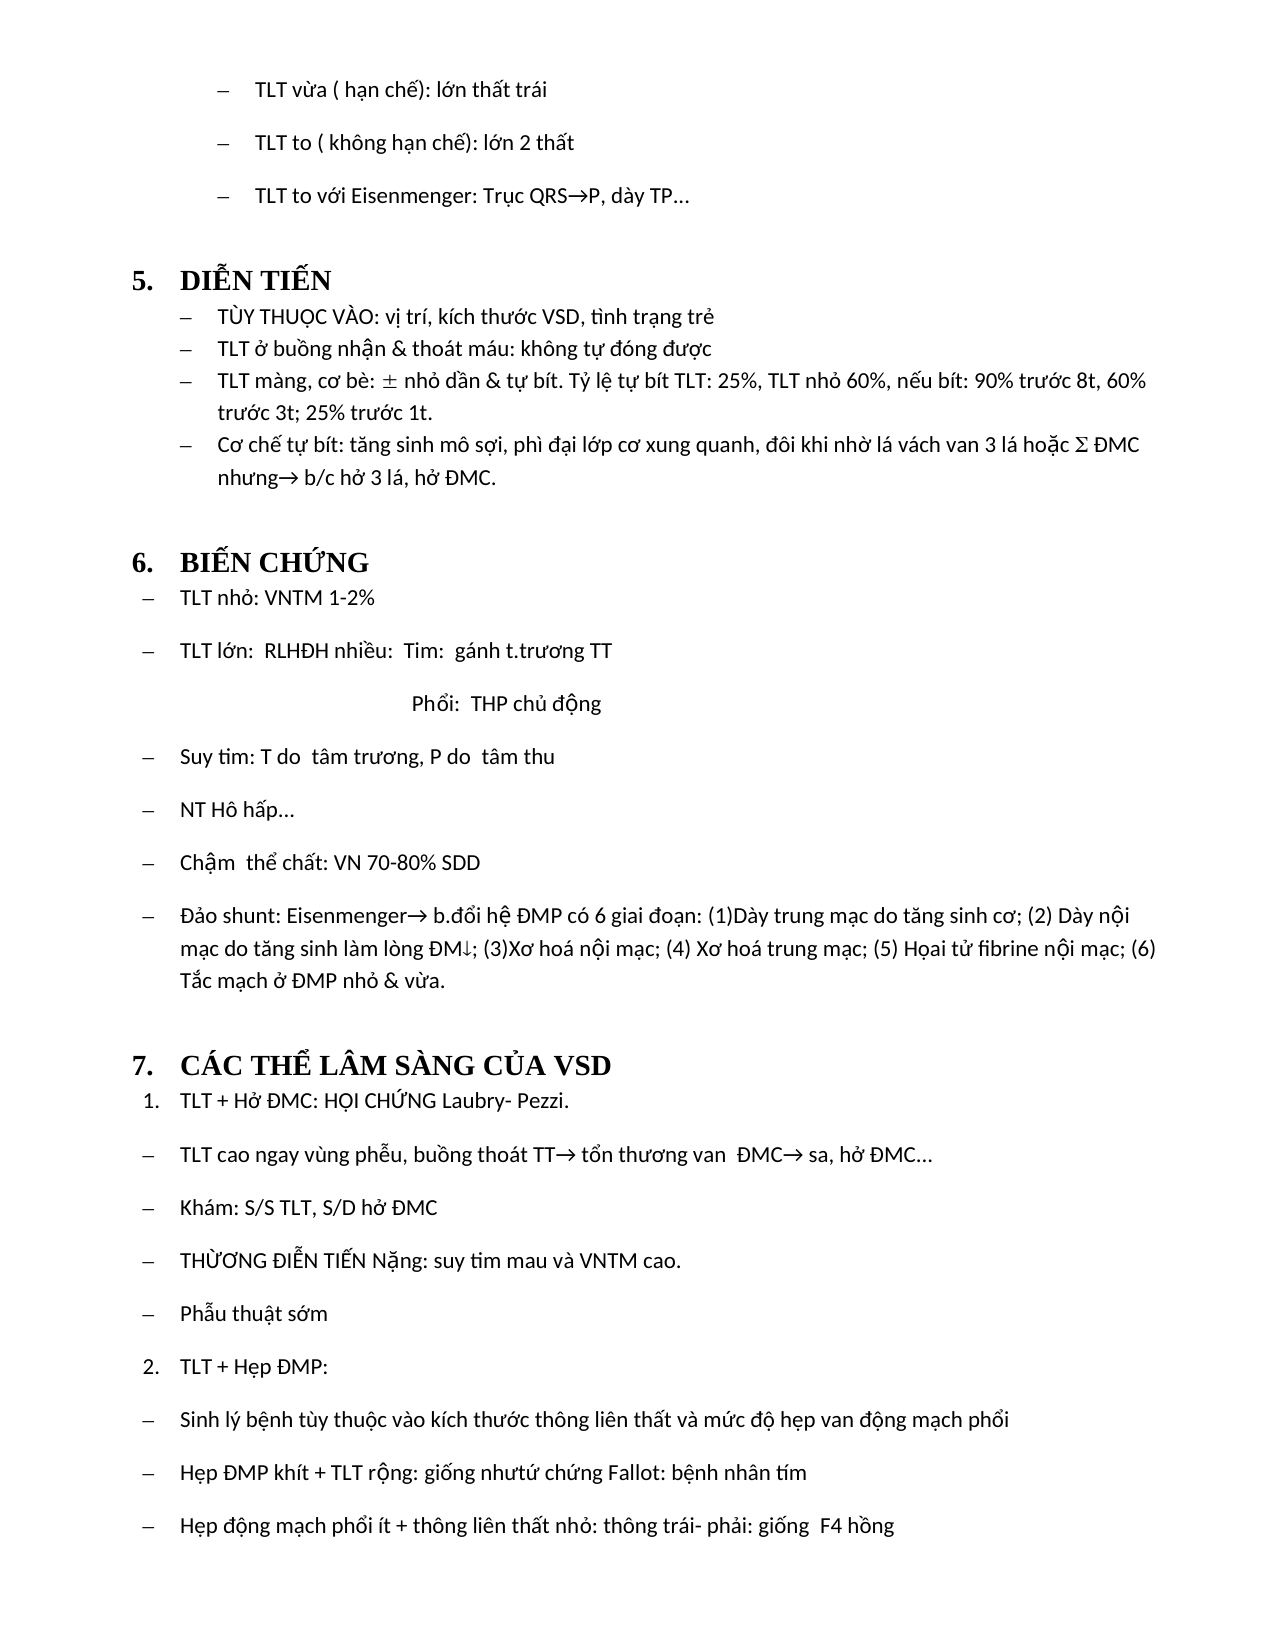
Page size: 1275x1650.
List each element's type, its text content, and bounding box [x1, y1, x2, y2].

list Suy tim: T do tâm trương, P do tâm thu [142, 742, 1170, 771]
list TLT nhỏ: VNTM 1-2% [142, 583, 1170, 611]
subtitle BIẾN CHỨNG [142, 545, 1170, 578]
list Phẫu thuật sớm [142, 1299, 1170, 1327]
list TLT lớn: RLHĐH nhiều: Tim: gánh t.trương TT [142, 636, 1170, 664]
subtitle DIỄN TIẾN [142, 263, 1170, 297]
list Khám: S/S TLT, S/D hở ĐMC [142, 1193, 1170, 1221]
list Sinh lý bệnh tùy thuộc vào kích thước thông liên thất và mức độ hẹp van động mạch phổi [142, 1405, 1170, 1433]
list THỪƠNG ĐIỄN TIẾN Nặng: suy tim mau và VNTM cao. [142, 1246, 1170, 1274]
list TLT + Hở ĐMC: HỘI CHỨNG Laubry- Pezzi. [142, 1087, 1170, 1115]
list TLT cao ngay vùng phễu, buồng thoát TT→ tổn thương van ĐMC→ sa, hở ĐMC... [142, 1140, 1170, 1168]
list Chậm thể chất: VN 70-80% SDD [142, 848, 1170, 877]
list TLT + Hẹp ĐMP: [142, 1352, 1170, 1380]
list TLT màng, cơ bè: nhỏ dần & tự bít. Tỷ lệ tự bít TLT: 25%, TLT nhỏ 60%, nếu bít: 90% trước 8t, 60% trước 3t; 25% trước 1t. [180, 366, 1170, 426]
subtitle CÁC THỂ LÂM SÀNG CỦA VSD [142, 1048, 1170, 1082]
list Hẹp ĐMP khít + TLT rộng: giống nhưtứ chứng Fallot: bệnh nhân tím [142, 1458, 1170, 1486]
list Cơ chế tự bít: tăng sinh mô sợi, phì đại lớp cơ xung quanh, đôi khi nhờ lá vách van 3 lá hoặc ĐMC nhưng→ b/c hở 3 lá, hở ĐMC. [180, 431, 1170, 491]
list NT Hô hấp... [142, 796, 1170, 823]
list TLT to với Eisenmenger: Trục QRS→P, dày TP... [217, 181, 1170, 209]
list TLT to ( không hạn chế): lớn 2 thất [217, 128, 1170, 156]
list TLT vừa ( hạn chế): lớn thất trái [217, 75, 1170, 103]
text Phổi: THP chủ động [180, 689, 1170, 717]
list Hẹp động mạch phổi ít + thông liên thất nhỏ: thông trái- phải: giống F4 hồng [142, 1511, 1170, 1539]
list TLT ở buồng nhận & thoát máu: không tự đóng được [180, 334, 1170, 362]
list TÙY THUỘC VÀO: vị trí, kích thước VSD, tình trạng trẻ [180, 302, 1170, 330]
list Đảo shunt: Eisenmenger→ b.đổi hệ ĐMP có 6 giai đoạn: (1)Dày trung mạc do tăng sinh cơ; (2) Dày nội mạc do tăng sinh làm lòng ĐM; (3)Xơ hoá nội mạc; (4) Xơ hoá trung mạc; (5) Họai tử fibrine nội mạc; (6) Tắc mạch ở ĐMP nhỏ & vừa. [142, 902, 1170, 994]
